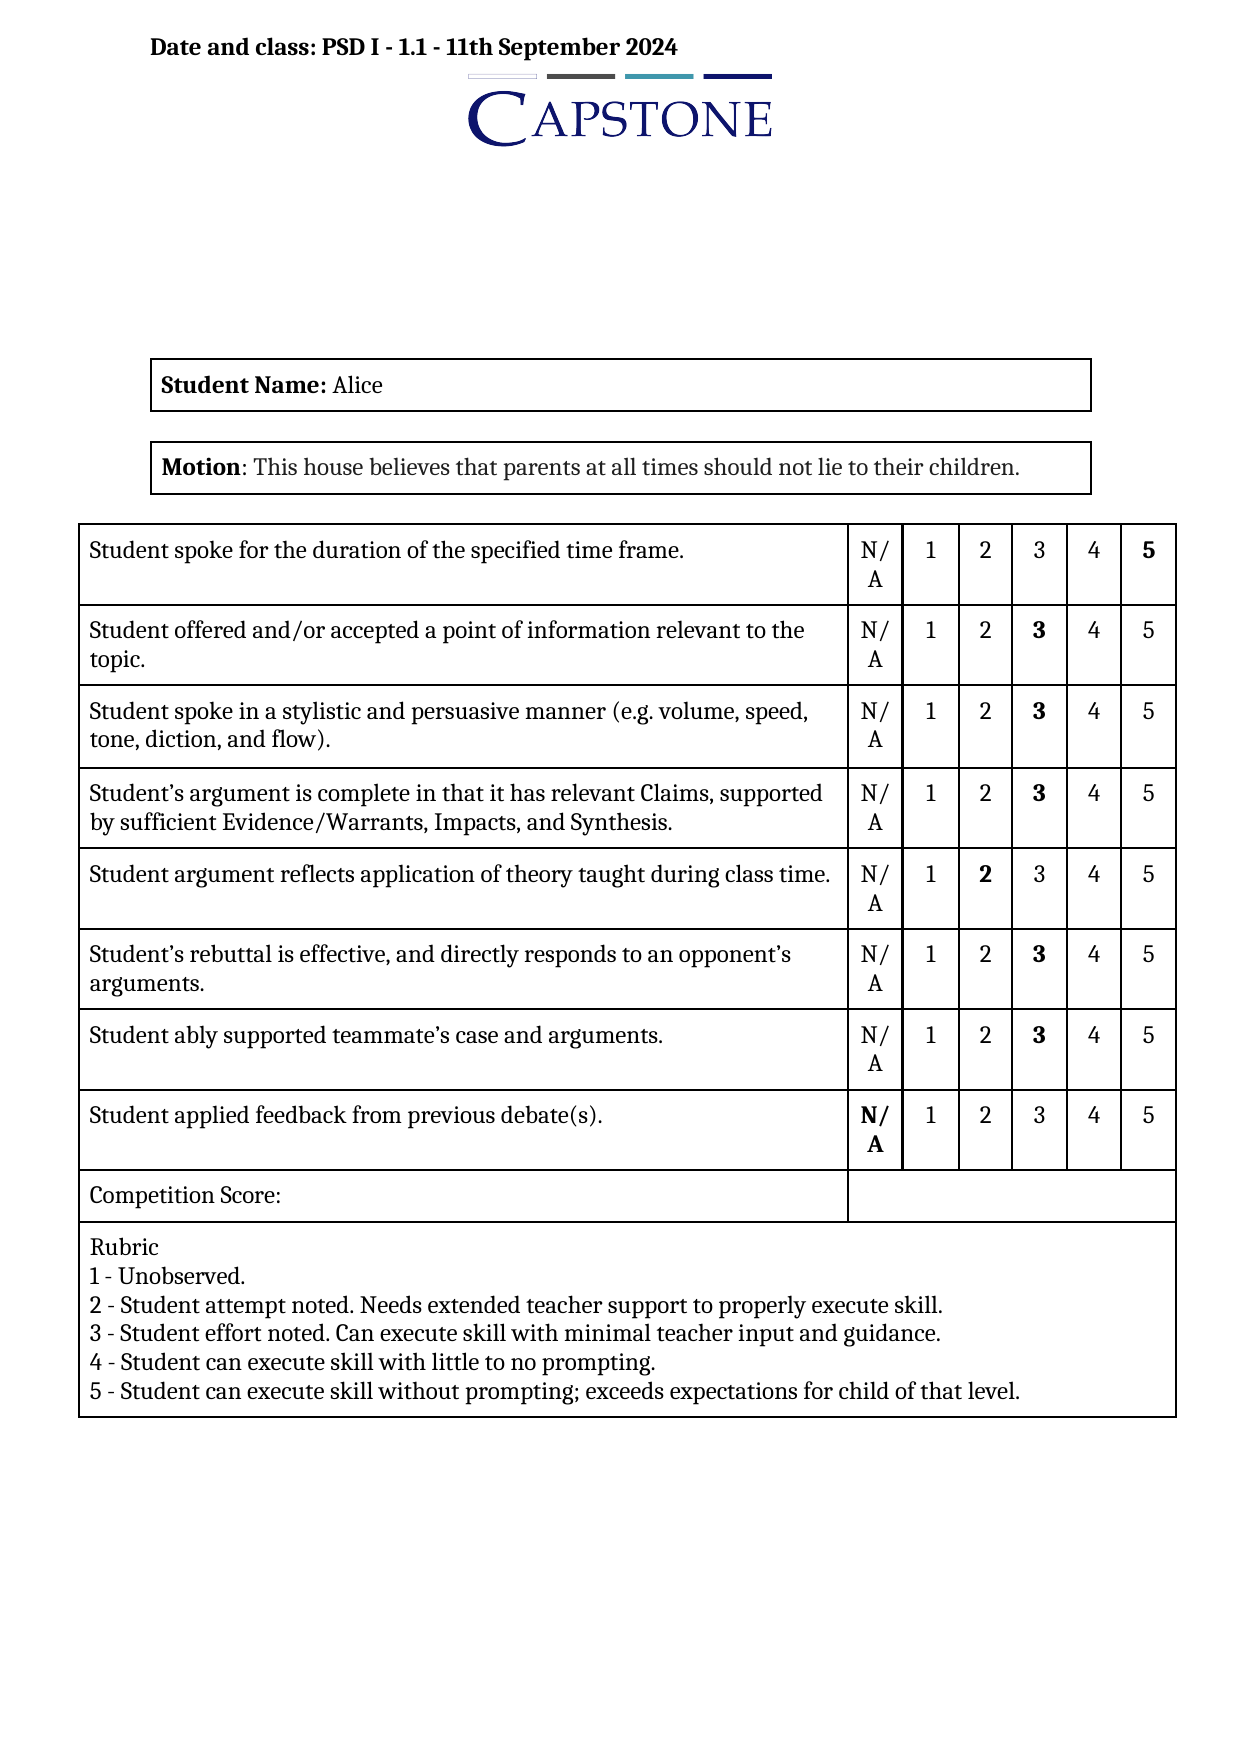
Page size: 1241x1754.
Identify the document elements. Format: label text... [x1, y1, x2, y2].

table_cell Student applied feedback from previous debate(s). [80, 1091, 847, 1169]
table_cell 4 [1068, 769, 1120, 847]
table_cell 1 [904, 769, 958, 847]
table_cell 4 [1068, 1091, 1120, 1169]
table_cell 5 [1122, 1091, 1175, 1169]
table_header 1 [904, 525, 958, 604]
table_header 5 [1122, 525, 1175, 604]
table_cell 1 [904, 686, 958, 767]
table_cell 5 [1122, 1010, 1175, 1088]
table_cell N/A [849, 686, 901, 767]
table_cell N/A [849, 769, 901, 847]
table_header N/A [849, 525, 901, 604]
table_cell 2 [960, 849, 1011, 928]
table_cell 1 [904, 930, 958, 1008]
table_cell 2 [960, 769, 1011, 847]
table_header 3 [1013, 525, 1066, 604]
table_cell 2 [960, 1010, 1011, 1088]
table_cell Student argument reflects application of theory taught during class time. [80, 849, 847, 928]
table_header Motion: This house believes that parents at all times should not lie to their children. [152, 443, 1090, 492]
table_cell Student offered and/or accepted a point of information relevant to the topic. [80, 606, 847, 684]
table_cell 4 [1068, 606, 1120, 684]
table_cell 1 [904, 1091, 958, 1169]
table_cell 5 [1122, 849, 1175, 928]
table_cell 4 [1068, 686, 1120, 767]
table_cell 3 [1013, 1010, 1066, 1088]
table_cell 1 [904, 1010, 958, 1088]
table_cell 2 [960, 1091, 1011, 1169]
table_cell 1 [904, 849, 958, 928]
table_cell 4 [1068, 849, 1120, 928]
table_cell 3 [1013, 1091, 1066, 1169]
table_cell Student’s argument is complete in that it has relevant Claims, supported by sufficient Evidence/Warrants, Impacts, and Synthesis. [80, 769, 847, 847]
table_cell N/A [849, 930, 901, 1008]
table_cell 3 [1013, 930, 1066, 1008]
table_cell 5 [1122, 930, 1175, 1008]
table_cell Competition Score: [80, 1171, 847, 1221]
table_cell 3 [1013, 686, 1066, 767]
table_header Student spoke for the duration of the specified time frame. [80, 525, 847, 604]
table_cell 3 [1013, 849, 1066, 928]
table_cell N/A [849, 1010, 901, 1088]
table_cell 5 [1122, 686, 1175, 767]
table_header Student Name: Alice [152, 360, 1090, 410]
table_cell N/A [849, 606, 901, 684]
table_cell 5 [1122, 769, 1175, 847]
table_header 4 [1068, 525, 1120, 604]
table_cell 2 [960, 930, 1011, 1008]
table_cell 2 [960, 606, 1011, 684]
table_cell [849, 1171, 1175, 1221]
table_cell 4 [1068, 930, 1120, 1008]
table_cell 3 [1013, 606, 1066, 684]
table_cell Rubric 1 - Unobserved. 2 - Student attempt noted. Needs extended teacher support to properly execute skill. 3 - Student effort noted. Can execute skill with minimal teacher input and guidance. 4 - Student can execute skill with little to no prompting. 5 - Student can execute skill without prompting; exceeds expectations for child of that level. [80, 1223, 1175, 1416]
table_cell 1 [904, 606, 958, 684]
table_cell 4 [1068, 1010, 1120, 1088]
picture [460, 66, 781, 153]
table_cell 2 [960, 686, 1011, 767]
table_cell Student ably supported teammate’s case and arguments. [80, 1010, 847, 1088]
table_cell Student spoke in a stylistic and persuasive manner (e.g. volume, speed, tone, diction, and flow). [80, 686, 847, 767]
table_cell 3 [1013, 769, 1066, 847]
table_cell N/A [849, 1091, 901, 1169]
table_header 2 [960, 525, 1011, 604]
table_cell N/A [849, 849, 901, 928]
table_cell 5 [1122, 606, 1175, 684]
table_cell Student’s rebuttal is effective, and directly responds to an opponent’s arguments. [80, 930, 847, 1008]
